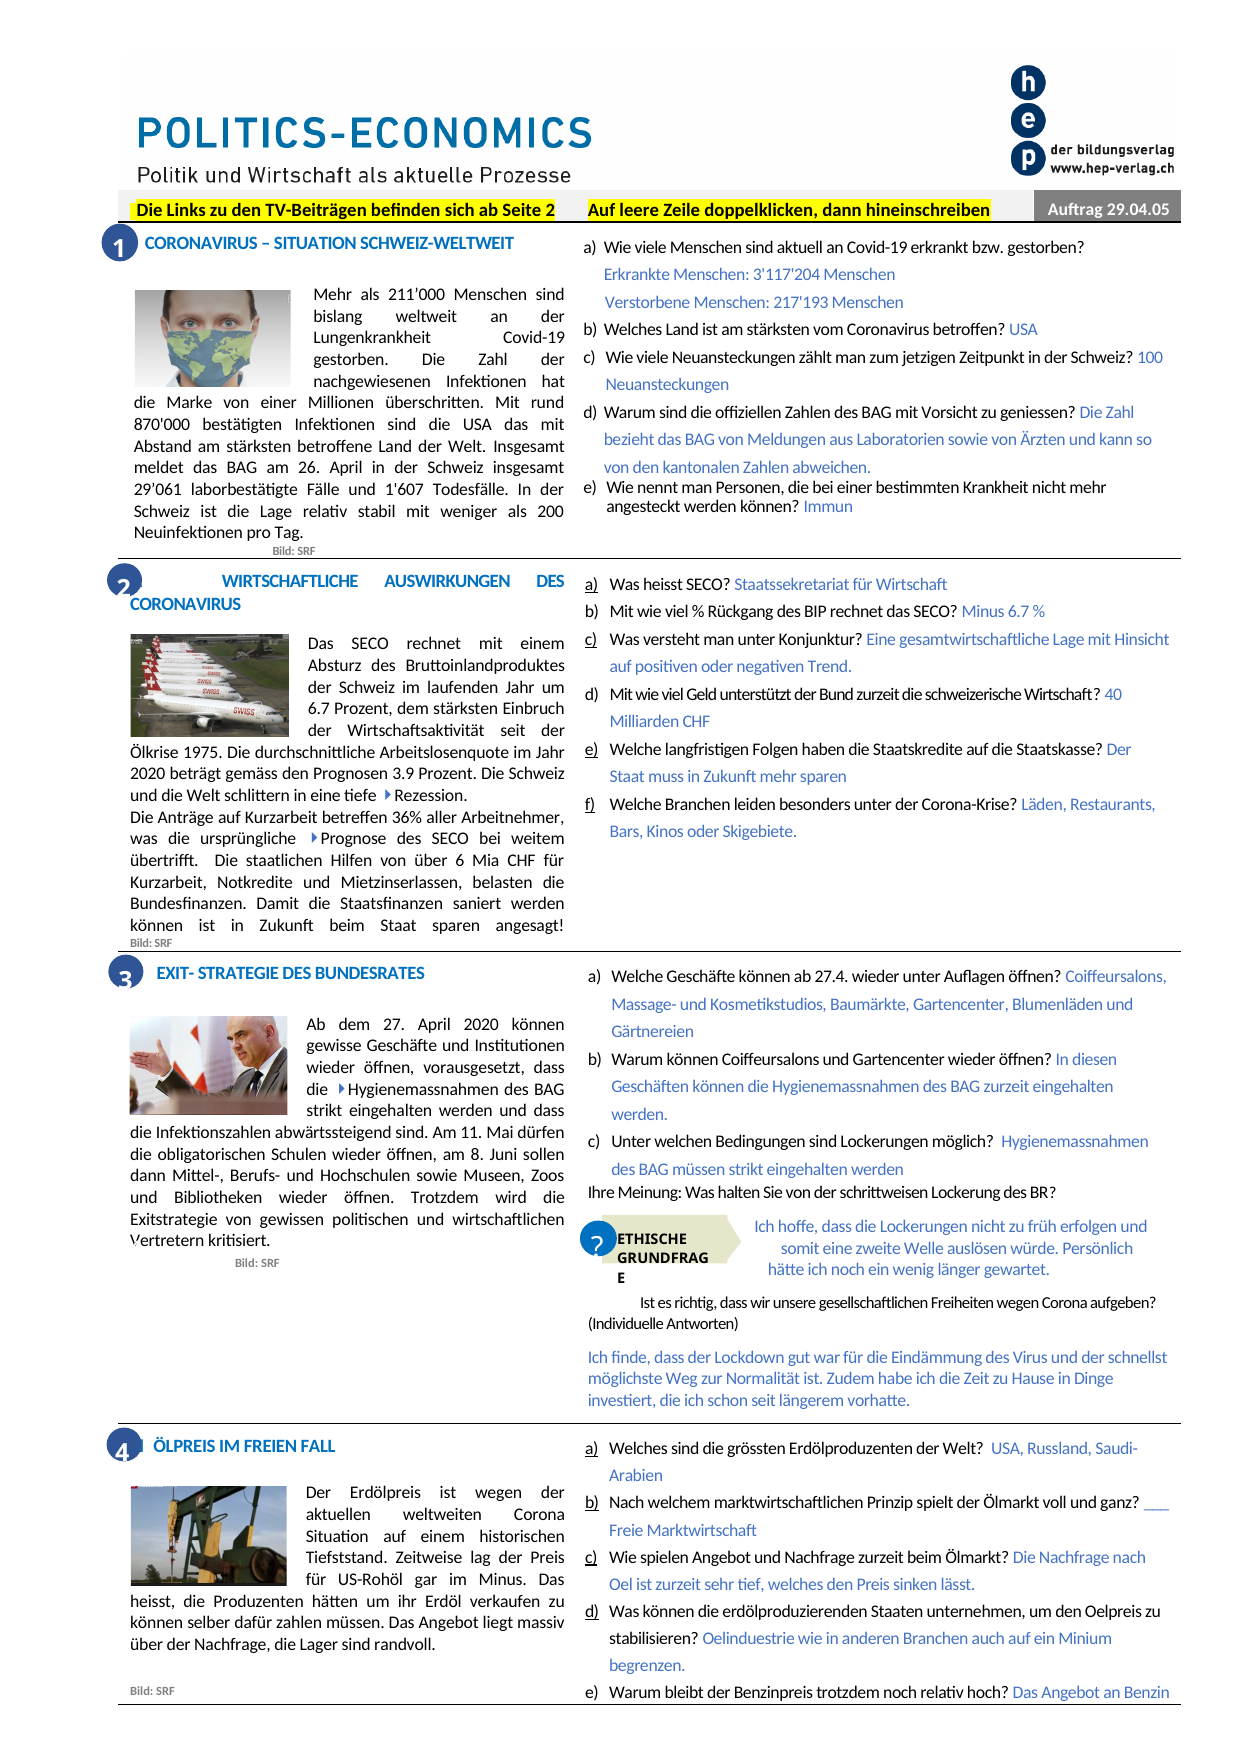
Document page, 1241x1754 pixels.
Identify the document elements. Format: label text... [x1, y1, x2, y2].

table_header Auf leere Zeile doppelklicken, dann hineinschreiben [576, 190, 1033, 221]
table_cell Coronavirus – Situation Schweiz-weltweit Mehr als 211’000 Menschen sind bislang weltweit an der Lungenkrankheit Covid-19 gestorben. Die Zahl der nachgewiesenen Infektionen hat die Marke von einer Millionen überschritten. Mit rund 870'000 bestätigten Infektionen sind die USA das mit Abstand am stärksten betroffene Land der Welt. Insgesamt meldet das BAG am 26. April in der Schweiz insgesamt 29’061 laborbestätigte Fälle und 1'607 Todesfälle. In der Schweiz ist die Lage relativ stabil mit weniger als 200 Neuinfektionen pro Tag. Bild: SRF [118, 223, 576, 558]
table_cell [576, 1424, 1181, 1704]
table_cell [118, 1424, 576, 1704]
table_cell Exit- Strategie des Bundesrates Ab dem 27. April 2020 können gewisse Geschäfte und Institutionen wieder öffnen, vorausgesetzt, dass die Hygienemassnahmen des BAG strikt eingehalten werden und dass die Infektionszahlen abwärtssteigend sind. Am 11. Mai dürfen die obligatorischen Schulen wieder öffnen, am 8. Juni sollen dann Mittel-, Berufs- und Hochschulen sowie Museen, Zoos und Bibliotheken wieder öffnen. Trotzdem wird die Exitstrategie von gewissen politischen und wirtschaftlichen Vertretern kritisiert. Bild: SRF [118, 952, 576, 1423]
table_cell a) Welche Geschäfte können ab 27.4. wieder unter Auflagen öffnen? Coiffeursalons, Massage- und Kosmetikstudios, Baumärkte, Gartencenter, Blumenläden und Gärtnereien b) Warum können Coiffeursalons und Gartencenter wieder öffnen? In diesen Geschäften können die Hygienemassnahmen des BAG zurzeit eingehalten werden. c) Unter welchen Bedingungen sind Lockerungen möglich? Hygienemassnahmen des BAG müssen strikt eingehalten werden Ihre Meinung: Was halten Sie von der schrittweisen Lockerung des BR? Ich hoffe, dass die Lockerungen nicht zu früh erfolgen und somit eine zweite Welle auslösen würde. Persönlich hätte ich noch ein wenig länger gewartet. Ist es richtig, dass wir unsere gesellschaftlichen Freiheiten wegen Corona aufgeben? (Individuelle Antworten) Ich finde, dass der Lockdown gut war für die Eindämmung des Virus und der schnellst möglichste Weg zur Normalität ist. Zudem habe ich die Zeit zu Hause in Dinge investiert, die ich schon seit längerem vorhatte. [576, 952, 1181, 1423]
table_cell A Wirtschaftliche Auswirkungen des Coronavirus Das SECO rechnet mit einem Absturz des Bruttoinlandproduktes der Schweiz im laufenden Jahr um 6.7 Prozent, dem stärksten Einbruch der Wirtschaftsaktivität seit der Ölkrise 1975. Die durchschnittliche Arbeitslosenquote im Jahr 2020 beträgt gemäss den Prognosen 3.9 Prozent. Die Schweiz und die Welt schlittern in eine tiefe Rezession. Die Anträge auf Kurzarbeit betreffen 36% aller Arbeitnehmer, was die ursprüngliche Prognose des SECO bei weitem übertrifft. Die staatlichen Hilfen von über 6 Mia CHF für Kurzarbeit, Notkredite und Mietzinserlassen, belasten die Bundesfinanzen. Damit die Staatsfinanzen saniert werden können ist in Zukunft beim Staat sparen angesagt! Bild: SRF [118, 559, 576, 951]
picture [123, 54, 1177, 188]
picture [130, 634, 289, 737]
table_header Die Links zu den TV-Beiträgen befinden sich ab Seite 2 [118, 190, 576, 221]
picture [130, 1486, 287, 1585]
table_cell a) Was heisst SECO? Staatssekretariat für Wirtschaft b) Mit wie viel % Rückgang des BIP rechnet das SECO? Minus 6.7 % c) Was versteht man unter Konjunktur? Eine gesamtwirtschaftliche Lage mit Hinsicht auf positiven oder negativen Trend. d) Mit wie viel Geld unterstützt der Bund zurzeit die schweizerische Wirtschaft? 40 Milliarden CHF e) Welche langfristigen Folgen haben die Staatskredite auf die Staatskasse? Der Staat muss in Zukunft mehr sparen f) Welche Branchen leiden besonders unter der Corona-Krise? Läden, Restaurants, Bars, Kinos oder Skigebiete. [576, 559, 1181, 951]
picture [134, 290, 291, 386]
table_cell a) Wie viele Menschen sind aktuell an Covid-19 erkrankt bzw. gestorben? Erkrankte Menschen: 3'117'204 Menschen Verstorbene Menschen: 217'193 Menschen b) Welches Land ist am stärksten vom Coronavirus betroffen? USA c) Wie viele Neuansteckungen zählt man zum jetzigen Zeitpunkt in der Schweiz? 100 Neuansteckungen d) Warum sind die offiziellen Zahlen des BAG mit Vorsicht zu geniessen? Die Zahl bezieht das BAG von Meldungen aus Laboratorien sowie von Ärzten und kann so von den kantonalen Zahlen abweichen. e) Wie nennt man Personen, die bei einer bestimmten Krankheit nicht mehr angesteckt werden können? Immun [576, 223, 1181, 558]
picture [129, 1016, 288, 1115]
table_header Auftrag 29.04.05 [1034, 190, 1181, 221]
